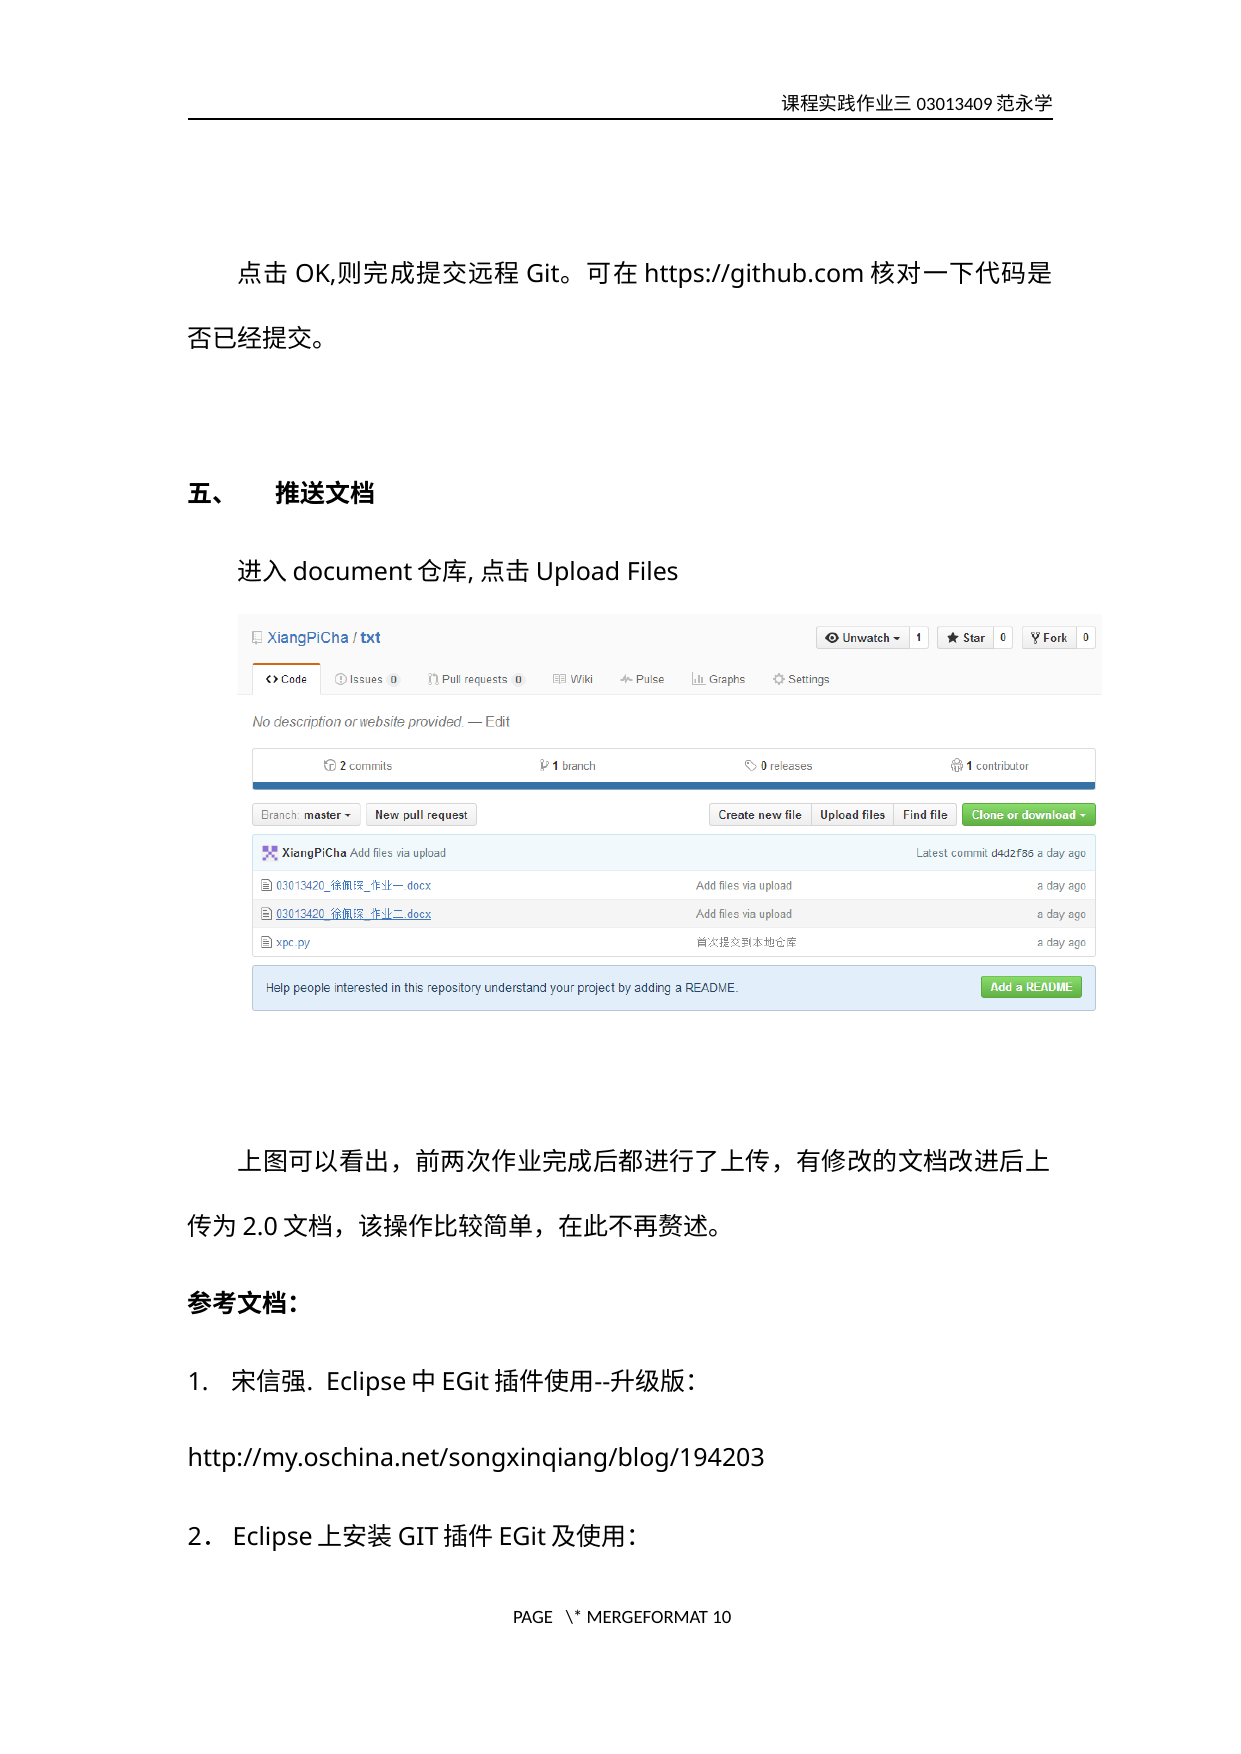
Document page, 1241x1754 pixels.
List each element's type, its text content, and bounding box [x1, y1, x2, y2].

text http://my.oschina.net/songxinqiang/blog/194203 [187, 1424, 1053, 1489]
list 推送文档 [187, 459, 1053, 524]
text 上图可以看出，前两次作业完成后都进行了上传，有修改的文档改进后上传为2.0文档，该操作比较简单，在此不再赘述。 [187, 1127, 1053, 1257]
text 进入document仓库, 点击Upload Files [187, 537, 1053, 602]
text 点击OK,则完成提交远程Git。可在https://github.com核对一下代码是否已经提交。 [187, 239, 1053, 369]
text 参考文档： [187, 1269, 1053, 1334]
list 宋信强. Eclipse中EGit插件使用--升级版： [187, 1347, 1053, 1412]
picture [237, 614, 1103, 1033]
text 2． Eclipse上安装GIT插件EGit及使用： [187, 1502, 1053, 1567]
